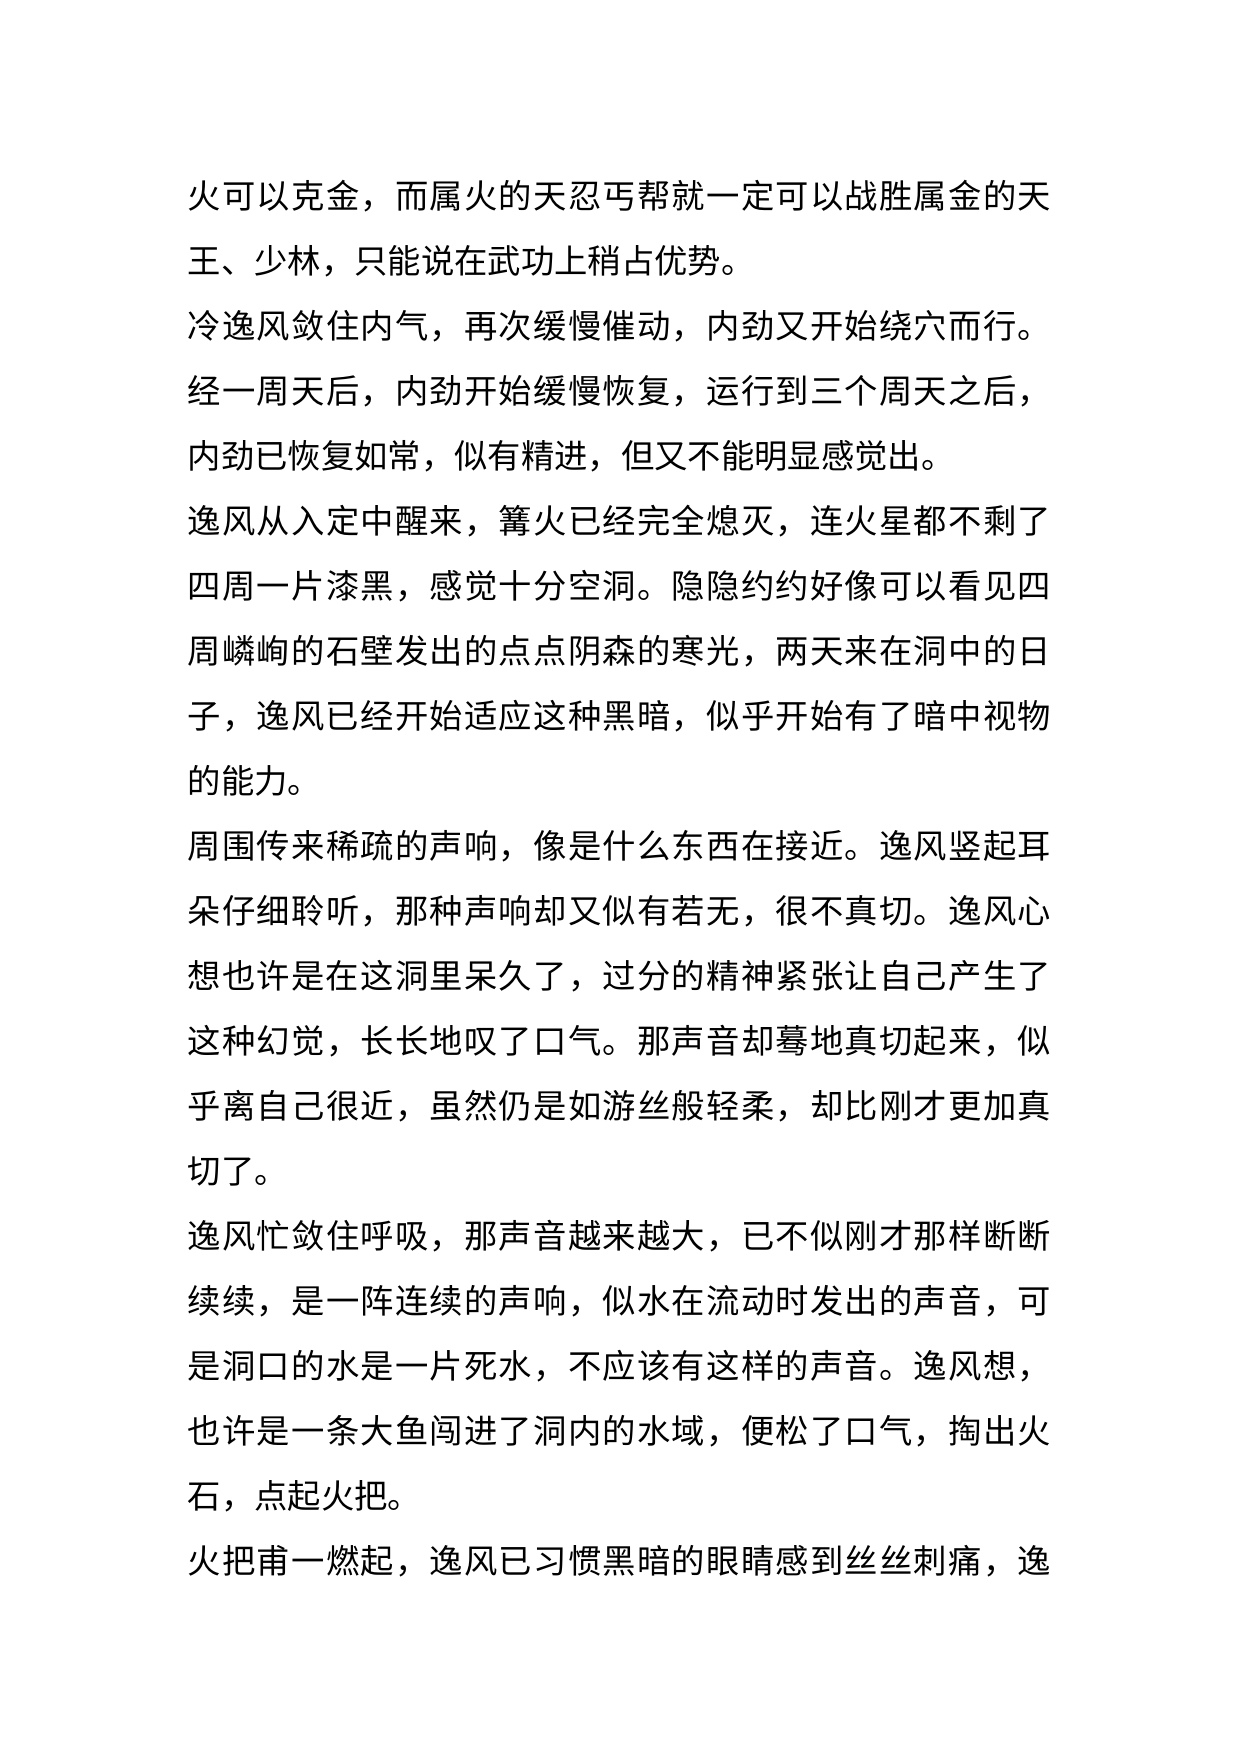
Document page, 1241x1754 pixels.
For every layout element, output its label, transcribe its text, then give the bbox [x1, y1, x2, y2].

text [187, 1527, 1053, 1592]
text 逸风忙敛住呼吸，那声音越来越大，已不似刚才那样断断续续，是一阵连续的声响，似水在流动时发出的声音，可是洞口的水是一片死水，不应该有这样的声音。逸风想，也许是一条大鱼闯进了洞内的水域，便松了口气，掏出火石，点起火把。 [187, 1202, 1053, 1527]
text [187, 162, 1053, 292]
text 逸风从入定中醒来，篝火已经完全熄灭，连火星都不剩了。四周一片漆黑，感觉十分空洞。隐隐约约好像可以看见四周嶙峋的石壁发出的点点阴森的寒光，两天来在洞中的日子，逸风已经开始适应这种黑暗，似乎开始有了暗中视物的能力。 [187, 487, 1053, 812]
text 周围传来稀疏的声响，像是什么东西在接近。逸风竖起耳朵仔细聆听，那种声响却又似有若无，很不真切。逸风心想也许是在这洞里呆久了，过分的精神紧张让自己产生了这种幻觉，长长地叹了口气。那声音却蓦地真切起来，似乎离自己很近，虽然仍是如游丝般轻柔，却比刚才更加真切了。 [187, 812, 1053, 1202]
text 冷逸风敛住内气，再次缓慢催动，内劲又开始绕穴而行。经一周天后，内劲开始缓慢恢复，运行到三个周天之后，内劲已恢复如常，似有精进，但又不能明显感觉出。 [187, 292, 1053, 487]
